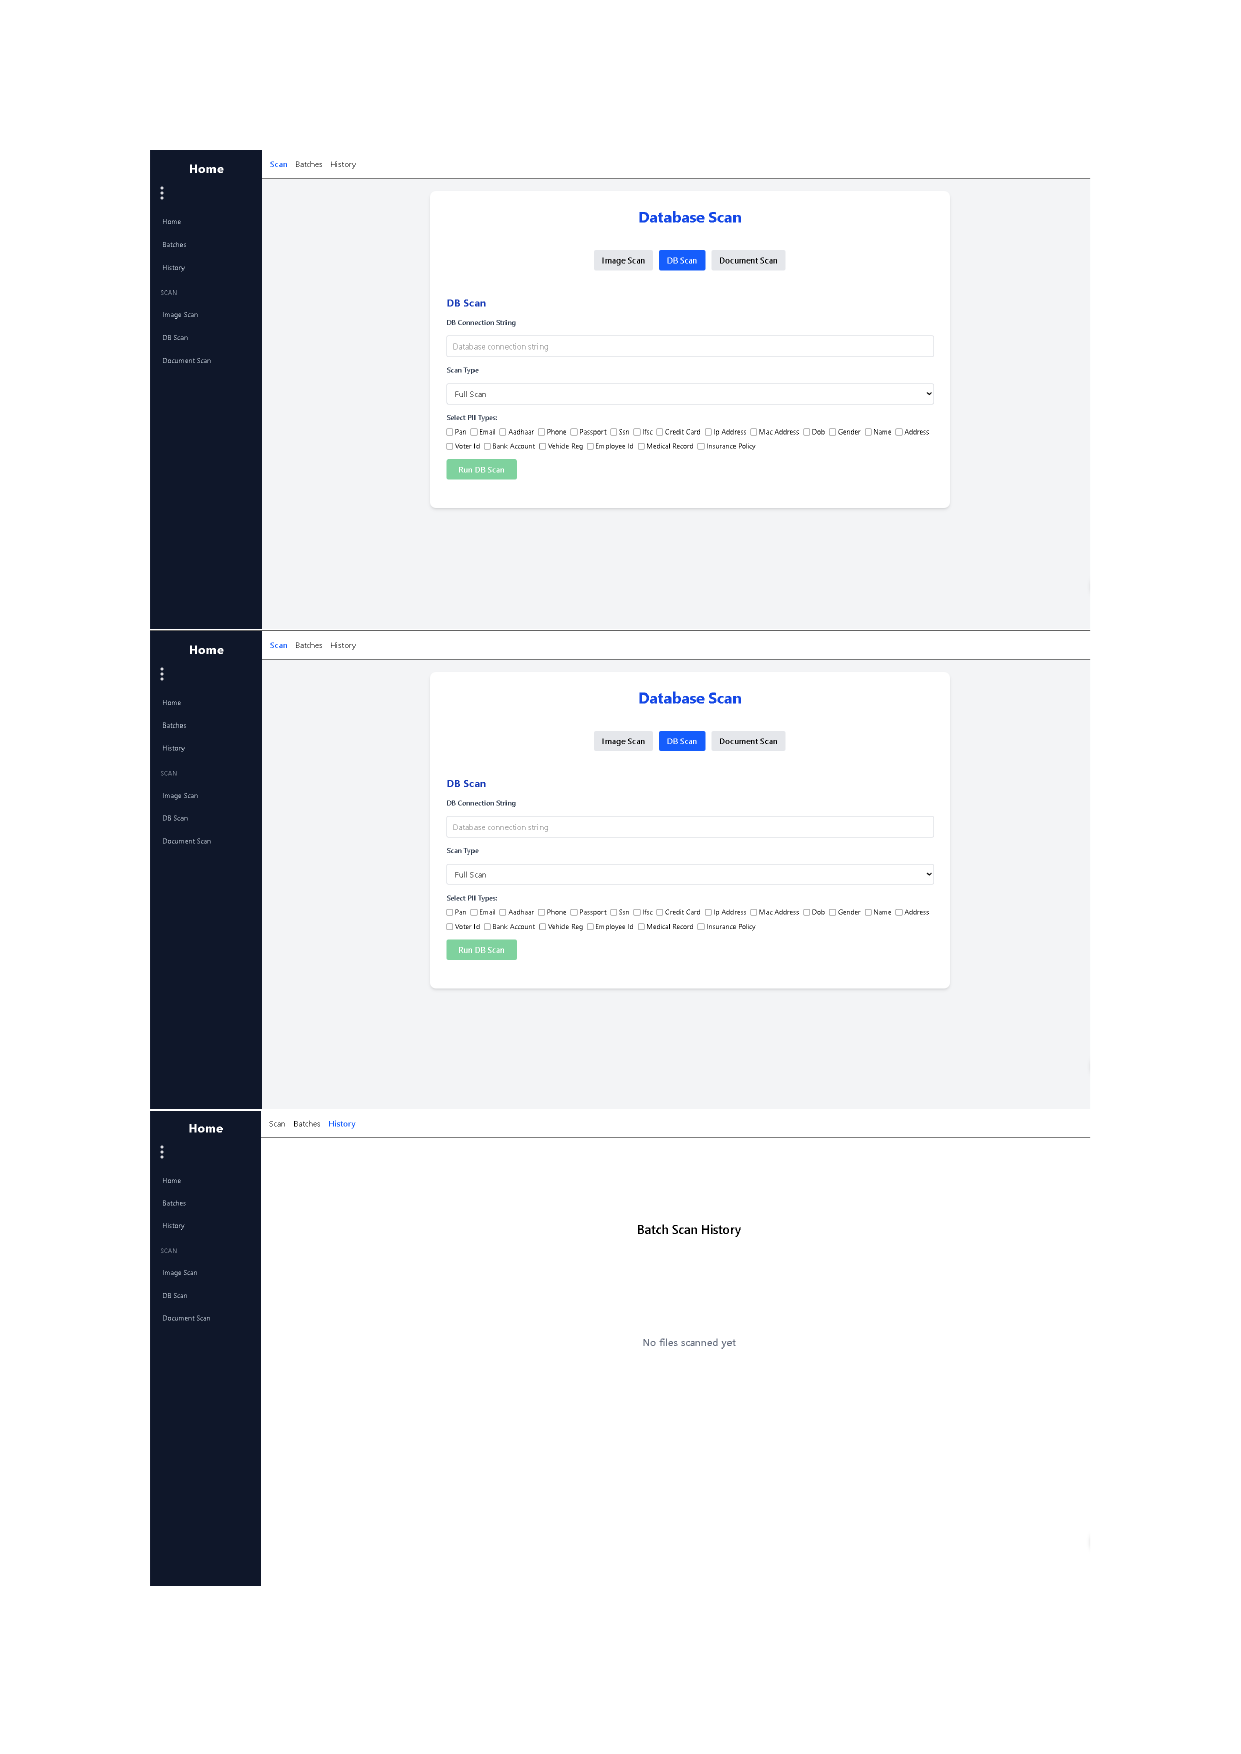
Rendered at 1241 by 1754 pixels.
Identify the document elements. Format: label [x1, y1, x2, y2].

picture [150, 630, 1091, 1109]
picture [150, 1111, 1091, 1586]
picture [150, 150, 1091, 629]
